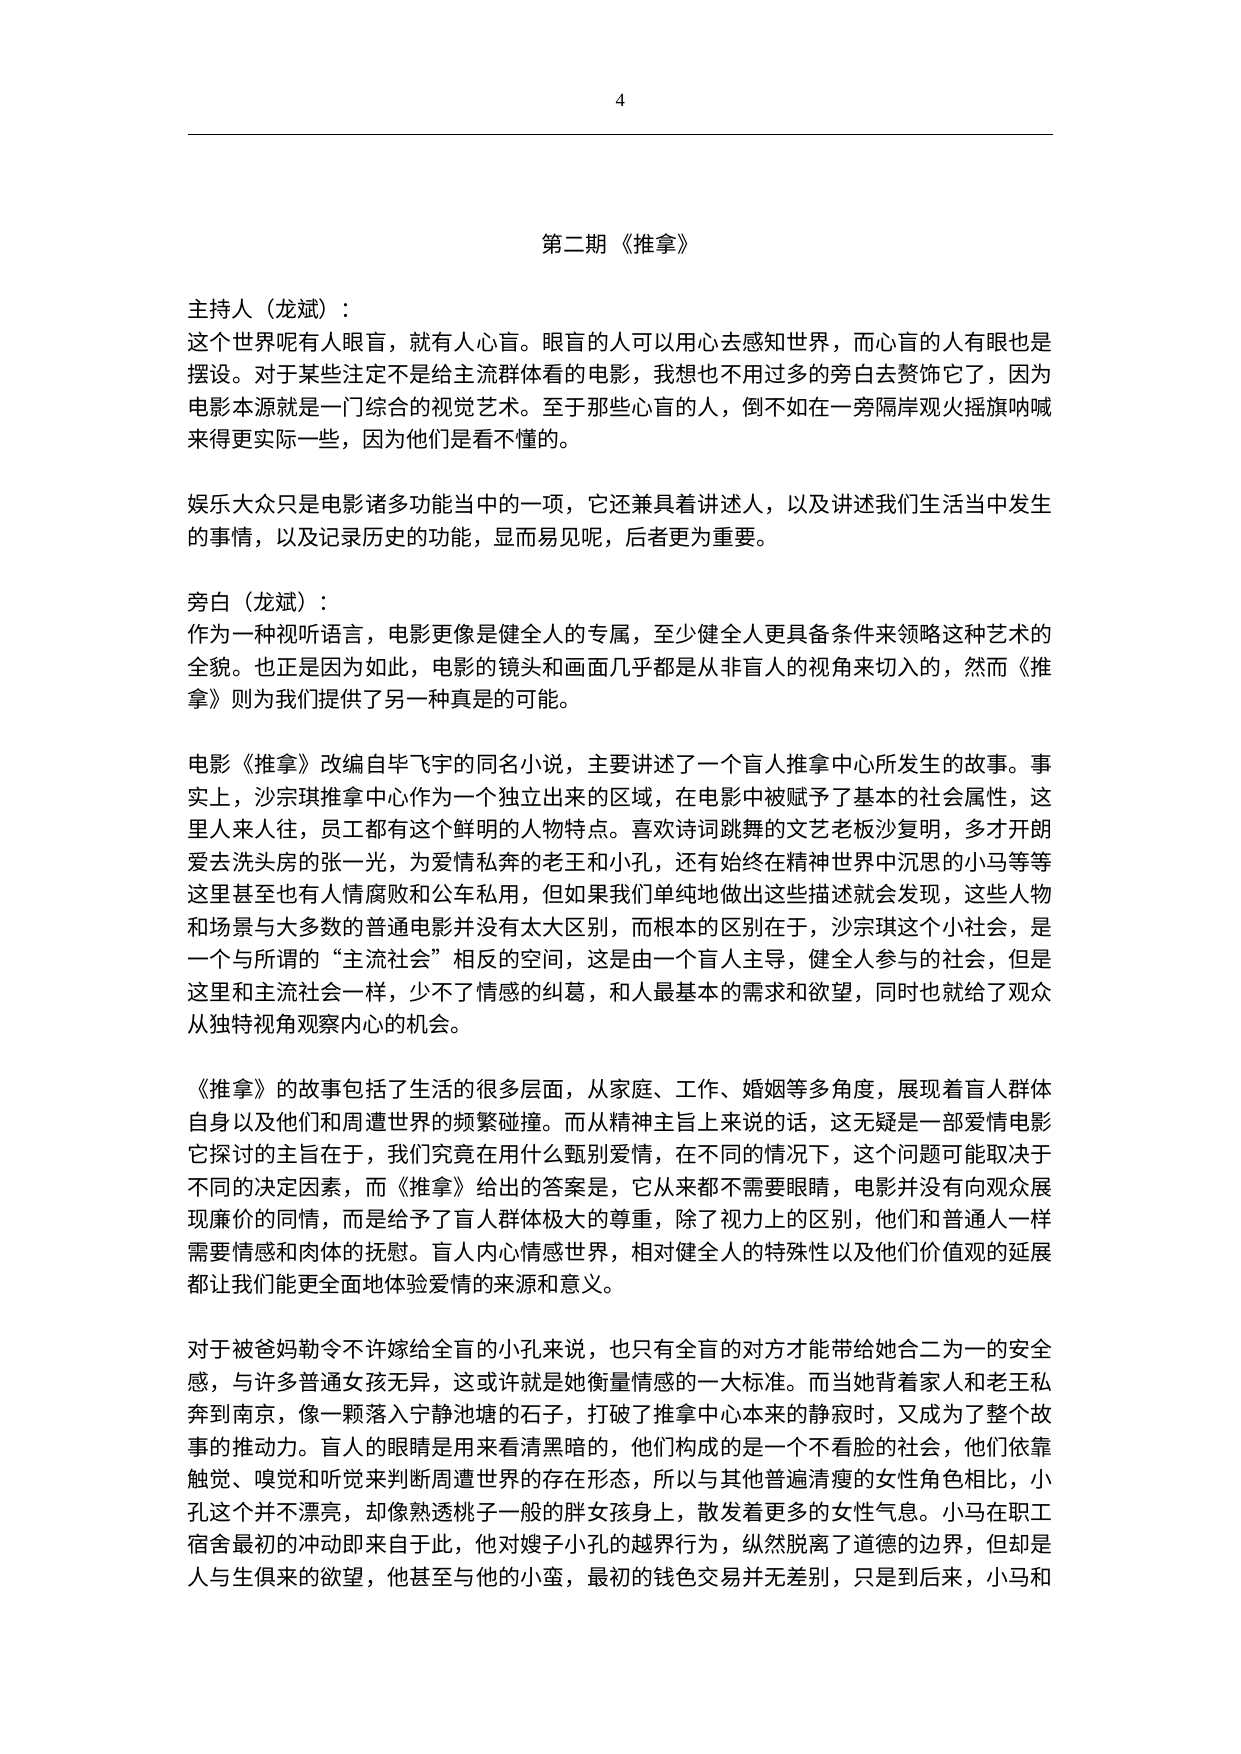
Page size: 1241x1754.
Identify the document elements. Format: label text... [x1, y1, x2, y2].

text 主持人（龙斌）： [187, 292, 1053, 324]
text 第二期 《推拿》 [187, 227, 1053, 259]
text 娱乐大众只是电影诸多功能当中的一项，它还兼具着讲述人，以及讲述我们生活当中发生的事情，以及记录历史的功能，显而易见呢，后者更为重要。 [187, 487, 1053, 552]
text 旁白（龙斌）： [187, 584, 1053, 617]
text 这个世界呢有人眼盲，就有人心盲。眼盲的人可以用心去感知世界，而心盲的人有眼也是摆设。对于某些注定不是给主流群体看的电影，我想也不用过多的旁白去赘饰它了，因为电影本源就是一门综合的视觉艺术。至于那些心盲的人，倒不如在一旁隔岸观火摇旗呐喊，来得更实际一些，因为他们是看不懂的。 [187, 324, 1053, 454]
text 电影《推拿》改编自毕飞宇的同名小说，主要讲述了一个盲人推拿中心所发生的故事。事实上，沙宗琪推拿中心作为一个独立出来的区域，在电影中被赋予了基本的社会属性，这里人来人往，员工都有这个鲜明的人物特点。喜欢诗词跳舞的文艺老板沙复明，多才开朗爱去洗头房的张一光，为爱情私奔的老王和小孔，还有始终在精神世界中沉思的小马等等。这里甚至也有人情腐败和公车私用，但如果我们单纯地做出这些描述就会发现，这些人物和场景与大多数的普通电影并没有太大区别，而根本的区别在于，沙宗琪这个小社会，是一个与所谓的“主流社会”相反的空间，这是由一个盲人主导，健全人参与的社会，但是，这里和主流社会一样，少不了情感的纠葛，和人最基本的需求和欲望，同时也就给了观众从独特视角观察内心的机会。 [187, 747, 1053, 1039]
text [187, 1332, 1053, 1592]
text 《推拿》的故事包括了生活的很多层面，从家庭、工作、婚姻等多角度，展现着盲人群体自身以及他们和周遭世界的频繁碰撞。而从精神主旨上来说的话，这无疑是一部爱情电影。它探讨的主旨在于，我们究竟在用什么甄别爱情，在不同的情况下，这个问题可能取决于不同的决定因素，而《推拿》给出的答案是，它从来都不需要眼睛，电影并没有向观众展现廉价的同情，而是给予了盲人群体极大的尊重，除了视力上的区别，他们和普通人一样需要情感和肉体的抚慰。盲人内心情感世界，相对健全人的特殊性以及他们价值观的延展，都让我们能更全面地体验爱情的来源和意义。 [187, 1072, 1053, 1299]
text 作为一种视听语言，电影更像是健全人的专属，至少健全人更具备条件来领略这种艺术的全貌。也正是因为如此，电影的镜头和画面几乎都是从非盲人的视角来切入的，然而《推拿》则为我们提供了另一种真是的可能。 [187, 617, 1053, 714]
